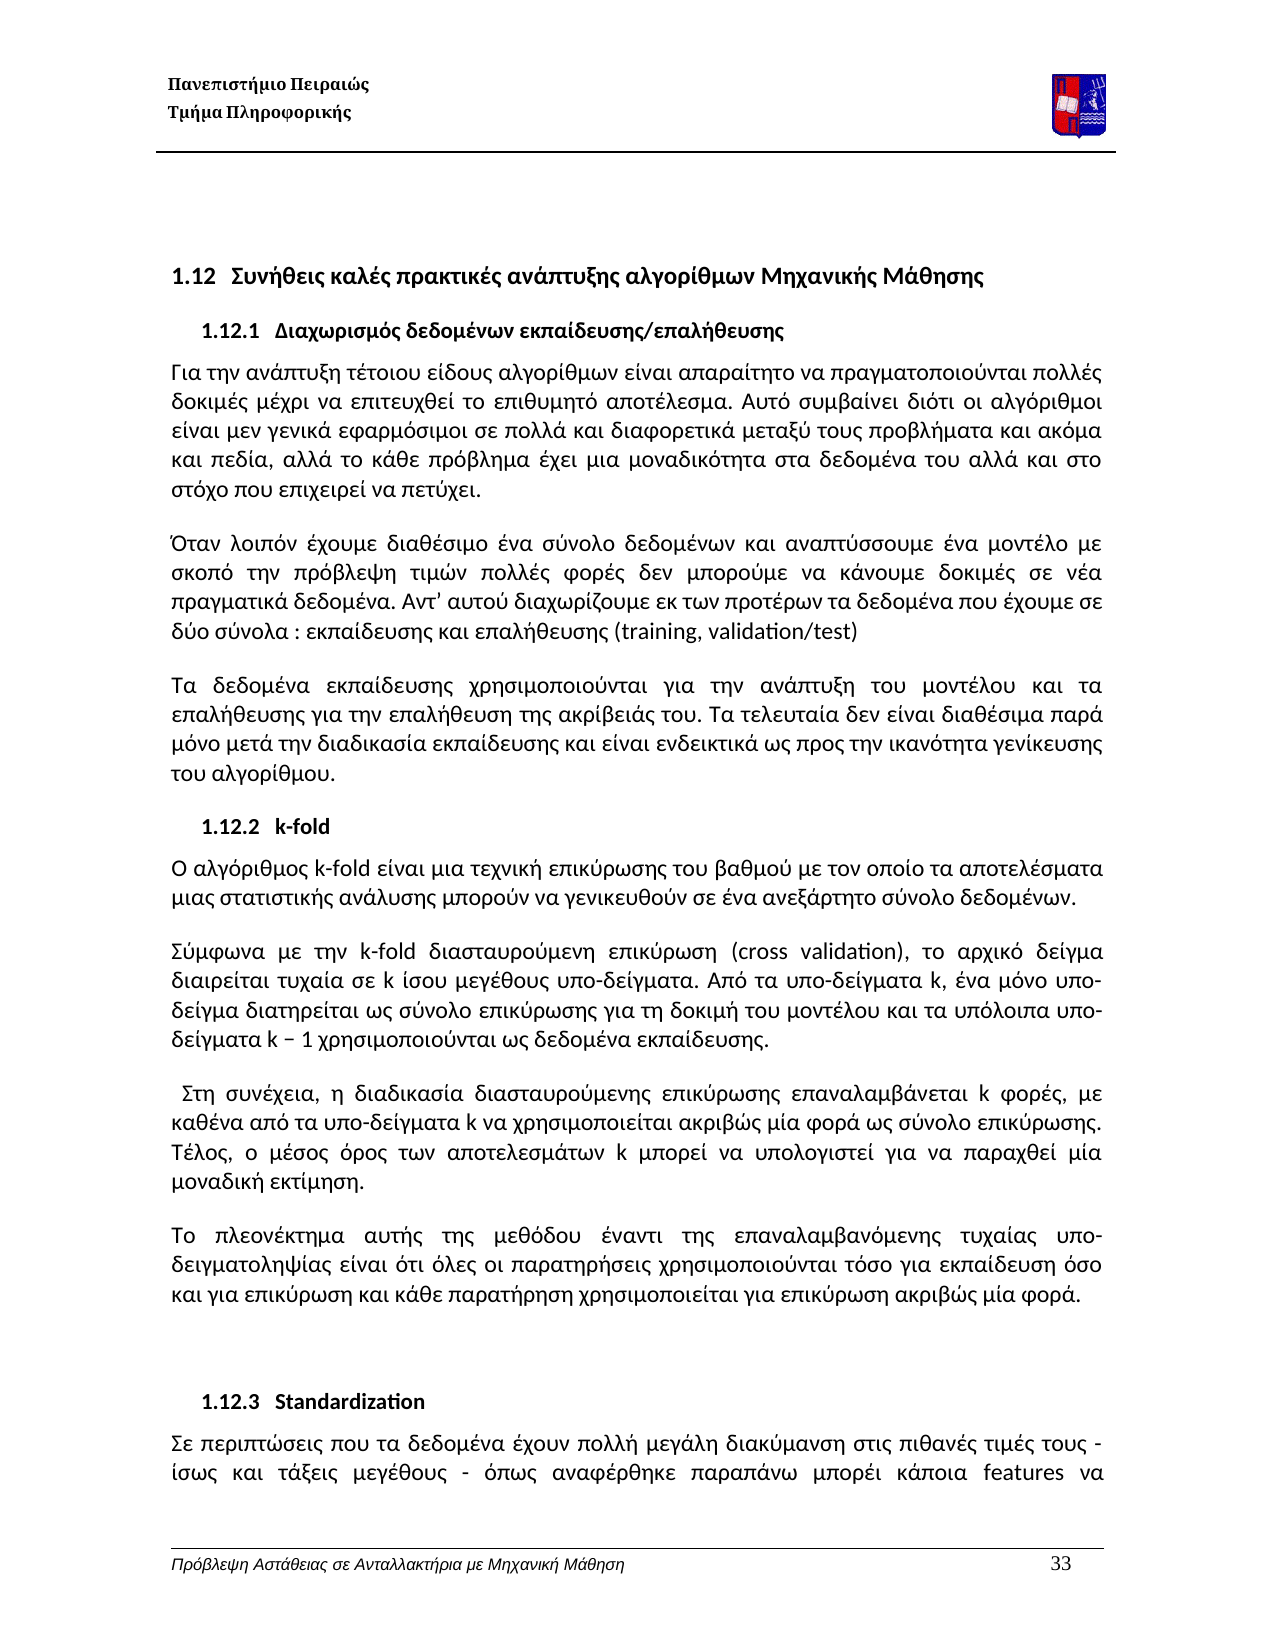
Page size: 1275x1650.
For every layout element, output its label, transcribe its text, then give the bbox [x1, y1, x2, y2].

text Σύμφωνα με την k-fold διασταυρούμενη επικύρωση (cross validation), το αρχικό δείγμα διαιρείται τυχαία σε k ίσου μεγέθους υπο-δείγματα. Από τα υπο-δείγματα k, ένα μόνο υπο-δείγμα διατηρείται ως σύνολο επικύρωσης για τη δοκιμή του μοντέλου και τα υπόλοιπα υπο-δείγματα k − 1 χρησιμοποιούνται ως δεδομένα εκπαίδευσης. [171, 936, 1104, 1053]
text Τα δεδομένα εκπαίδευσης χρησιμοποιούνται για την ανάπτυξη του μοντέλου και τα επαλήθευσης για την επαλήθευση της ακρίβειάς του. Τα τελευταία δεν είναι διαθέσιμα παρά μόνο μετά την διαδικασία εκπαίδευσης και είναι ενδεικτικά ως προς την ικανότητα γενίκευσης του αλγορίθμου. [171, 670, 1104, 787]
list Συνήθεις καλές πρακτικές ανάπτυξης αλγορίθμων Μηχανικής Μάθησης [171, 261, 1104, 291]
list Διαχωρισμός δεδομένων εκπαίδευσης/επαλήθευσης [201, 316, 1104, 344]
text Το πλεονέκτημα αυτής της μεθόδου έναντι της επαναλαμβανόμενης τυχαίας υπο-δειγματοληψίας είναι ότι όλες οι παρατηρήσεις χρησιμοποιούνται τόσο για εκπαίδευση όσο και για επικύρωση και κάθε παρατήρηση χρησιμοποιείται για επικύρωση ακριβώς μία φορά. [171, 1220, 1104, 1308]
list Standardization [201, 1387, 1104, 1415]
text Για την ανάπτυξη τέτοιου είδους αλγορίθμων είναι απαραίτητο να πραγματοποιούνται πολλές δοκιμές μέχρι να επιτευχθεί το επιθυμητό αποτέλεσμα. Αυτό συμβαίνει διότι οι αλγόριθμοι είναι μεν γενικά εφαρμόσιμοι σε πολλά και διαφορετικά μεταξύ τους προβλήματα και ακόμα και πεδία, αλλά το κάθε πρόβλημα έχει μια μοναδικότητα στα δεδομένα του αλλά και στο στόχο που επιχειρεί να πετύχει. [171, 357, 1104, 503]
text O αλγόριθμος k-fold είναι μια τεχνική επικύρωσης του βαθμού με τον οποίο τα αποτελέσματα μιας στατιστικής ανάλυσης μπορούν να γενικευθούν σε ένα ανεξάρτητο σύνολο δεδομένων. [171, 853, 1104, 911]
list k-fold [201, 812, 1104, 840]
text Όταν λοιπόν έχουμε διαθέσιμο ένα σύνολο δεδομένων και αναπτύσσουμε ένα μοντέλο με σκοπό την πρόβλεψη τιμών πολλές φορές δεν μπορούμε να κάνουμε δοκιμές σε νέα πραγματικά δεδομένα. Αντ’ αυτού διαχωρίζουμε εκ των προτέρων τα δεδομένα που έχουμε σε δύο σύνολα : εκπαίδευσης και επαλήθευσης (training, validation/test) [171, 528, 1104, 645]
picture [1052, 74, 1106, 139]
